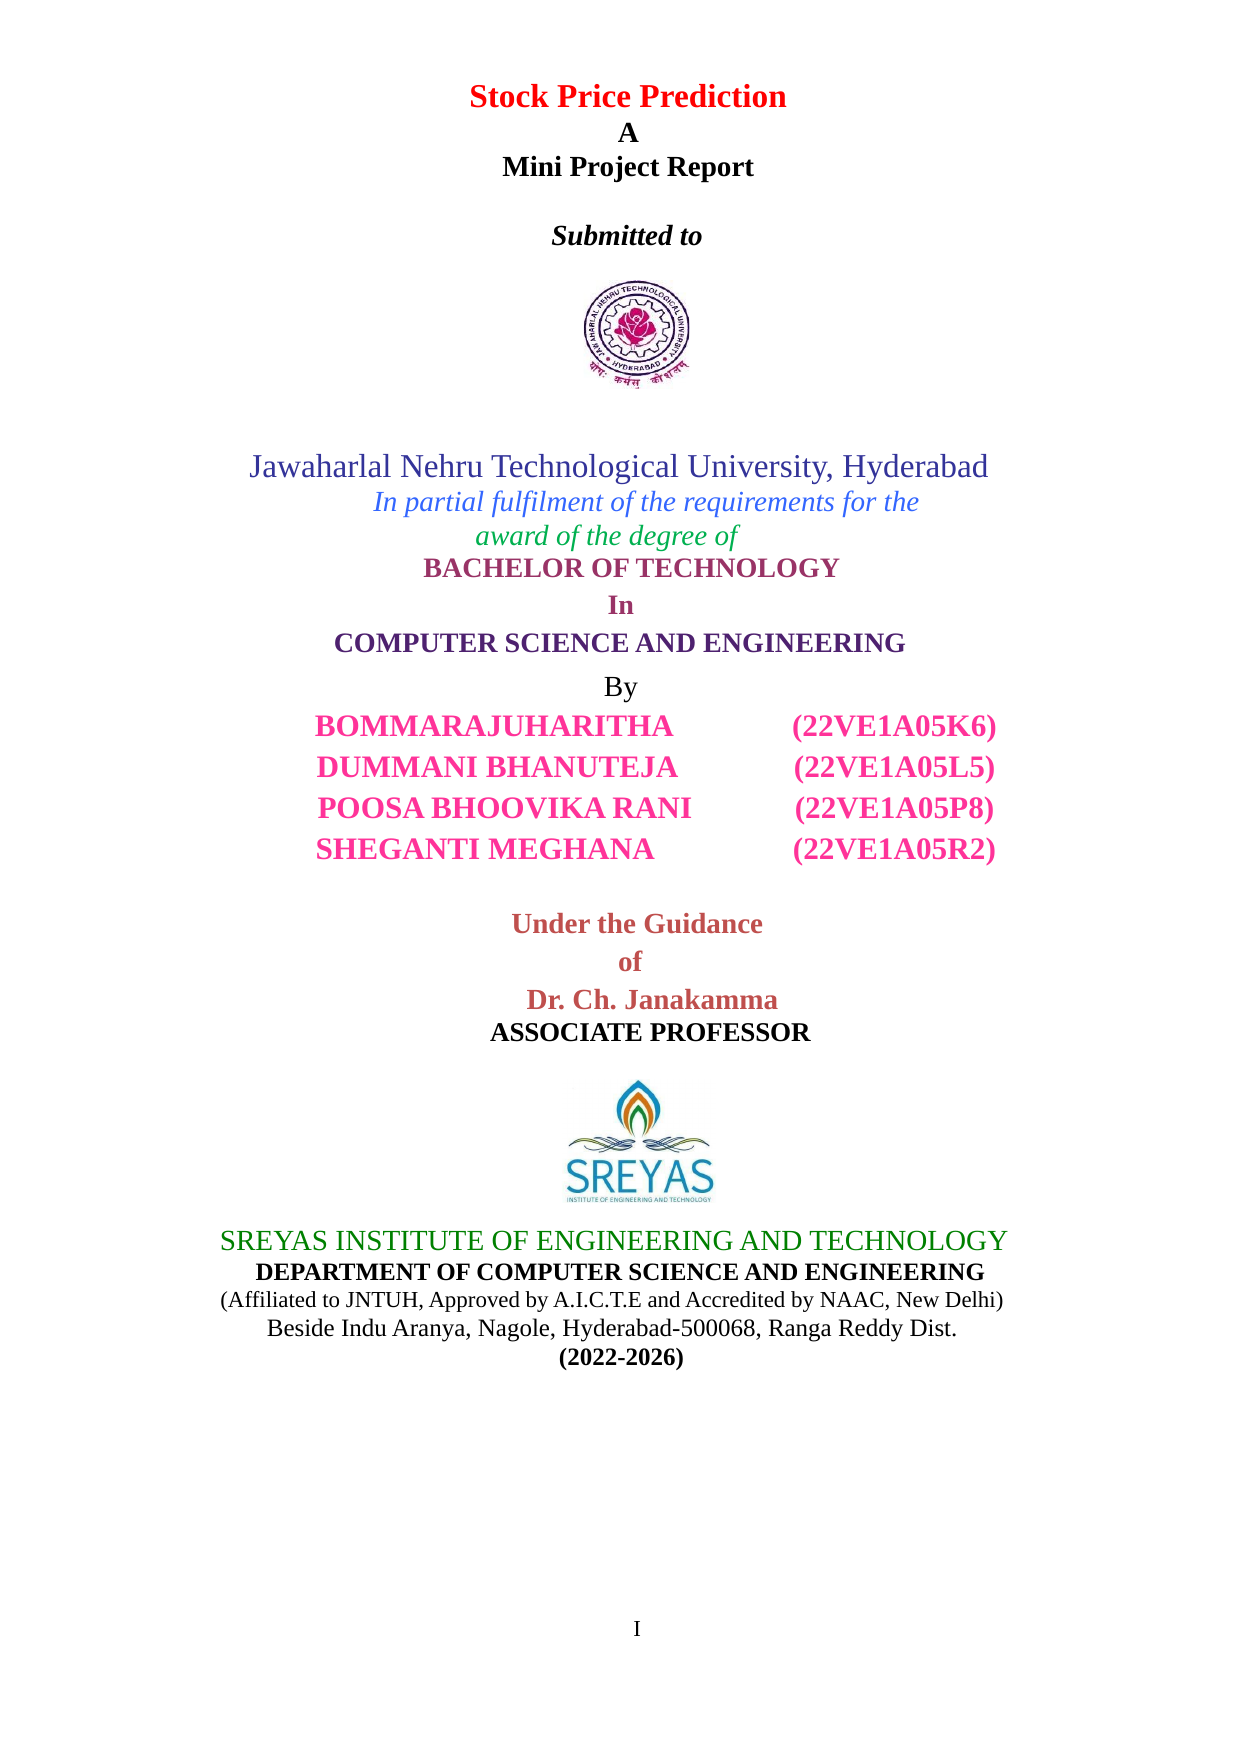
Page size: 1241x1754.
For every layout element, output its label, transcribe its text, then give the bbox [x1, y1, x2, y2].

picture [583, 280, 690, 389]
text Submitted to [225, 218, 1031, 251]
text (Affiliated to JNTUH, Approved by A.I.C.T.E and Accredited by NAAC, New Delhi) [193, 1286, 1031, 1312]
subtitle POOSA BHOOVIKA RANI (22VE1A05P8) [175, 789, 1136, 825]
text Under the Guidance [91, 907, 1183, 940]
text (2022-2026) [59, 1342, 1183, 1371]
subtitle SHEGANTI MEGHANA (22VE1A05R2) [175, 830, 1136, 866]
subtitle SREYAS INSTITUTE OF ENGINEERING AND TECHNOLOGY [197, 1223, 1031, 1257]
picture [561, 1079, 717, 1203]
text award of the degree of [96, 518, 1183, 551]
text In [80, 588, 1161, 621]
text ASSOCIATE PROFESSOR [118, 1016, 1183, 1047]
text Beside Indu Aranya, Nagole, Hyderabad-500068, Ranga Reddy Dist. [193, 1313, 1031, 1341]
text COMPUTER SCIENCE AND ENGINEERING [333, 626, 1183, 658]
text Dr. Ch. Janakamma [91, 982, 1177, 1016]
subtitle DUMMANI BHANUTEJA (22VE1A05L5) [175, 748, 1136, 784]
text In partial fulfilment of the requirements for the [96, 484, 1183, 518]
subtitle Jawaharlal Nehru Technological University, Hyderabad [249, 446, 1031, 484]
text BACHELOR OF TECHNOLOGY [80, 551, 1183, 584]
text DEPARTMENT OF COMPUTER SCIENCE AND ENGINEERING [255, 1257, 1183, 1285]
text By [59, 669, 1183, 702]
text Mini Project Report [225, 149, 1031, 183]
text A [225, 116, 1031, 149]
subtitle BOMMARAJUHARITHA (22VE1A05K6) [175, 707, 1136, 743]
text of [91, 944, 1161, 978]
text Stock Price Prediction [225, 77, 1031, 115]
